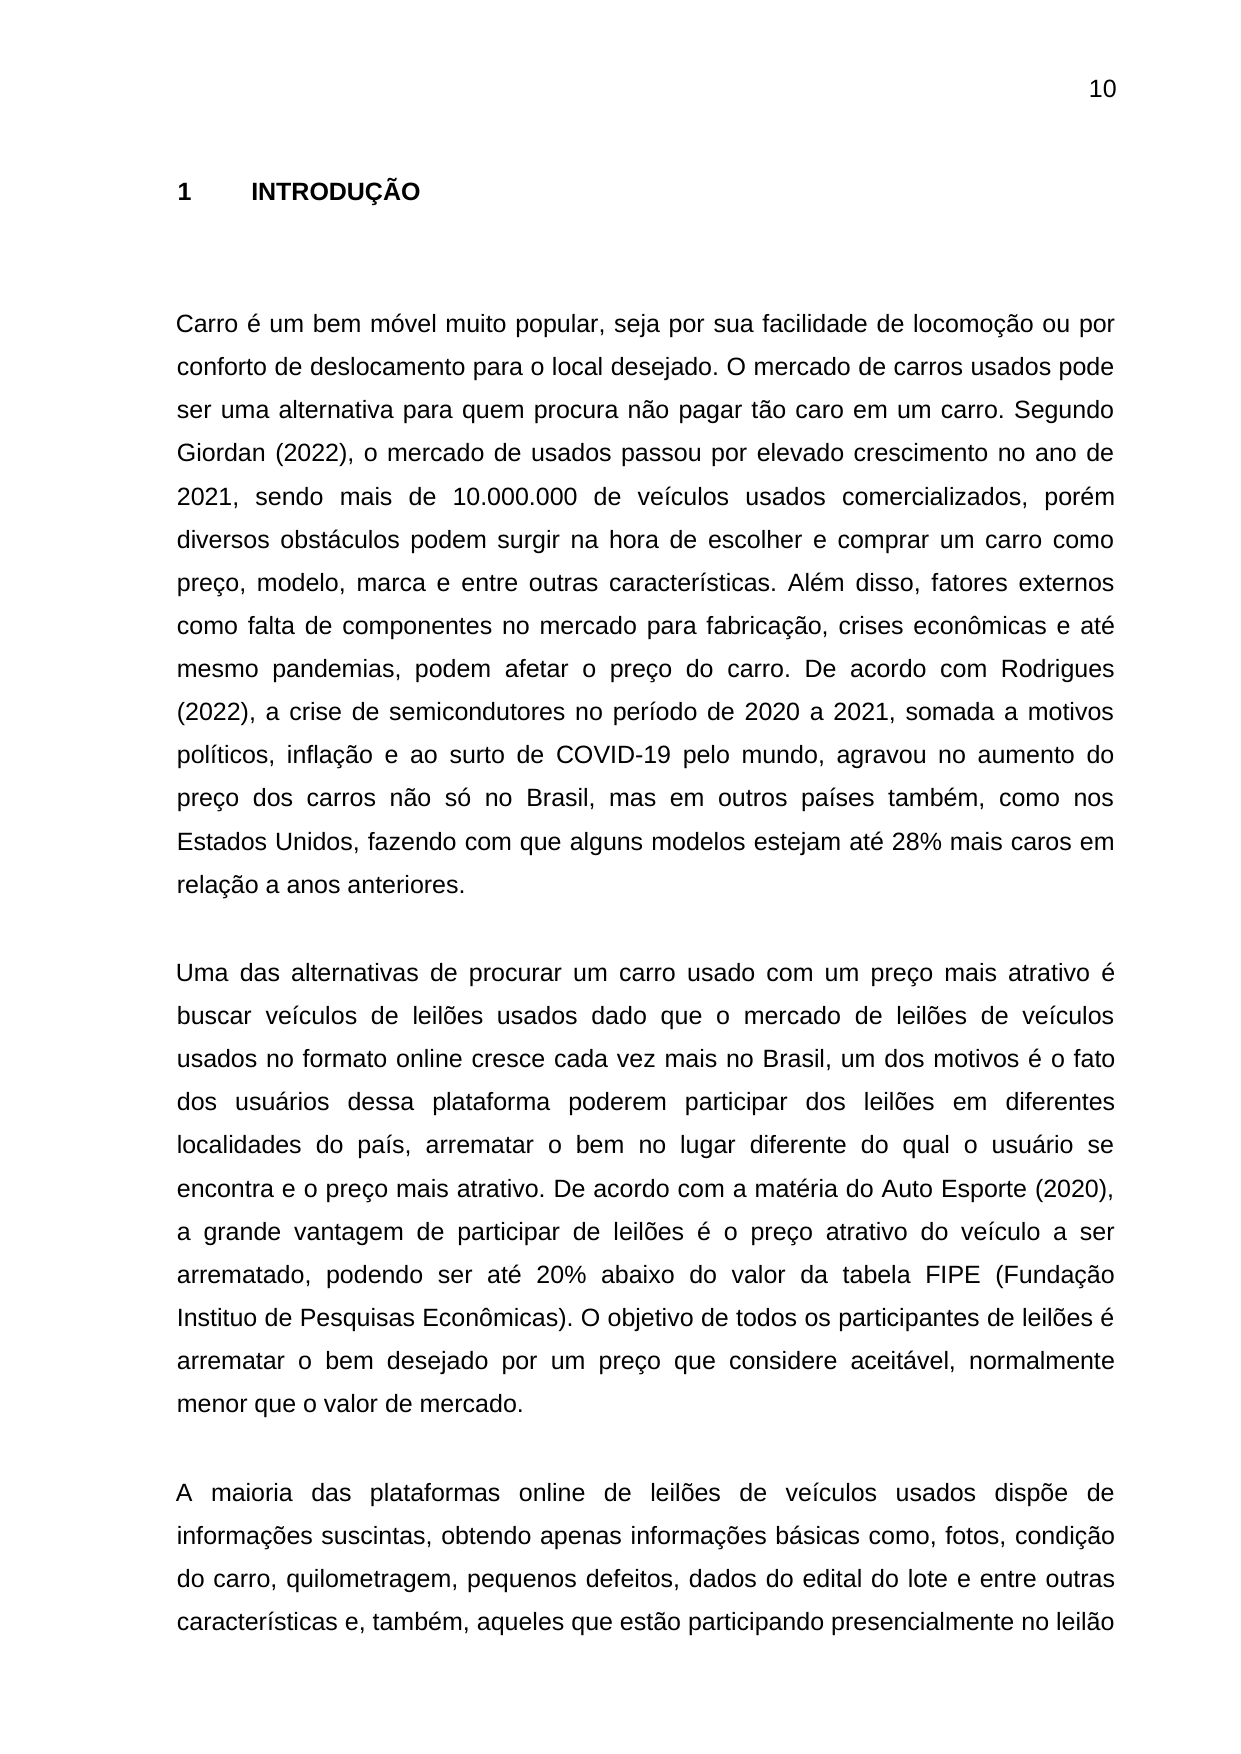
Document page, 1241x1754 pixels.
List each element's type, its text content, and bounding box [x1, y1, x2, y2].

text Carro é um bem móvel muito popular, seja por sua facilidade de locomoção ou por conforto de deslocamento para o local desejado. O mercado de carros usados pode ser uma alternativa para quem procura não pagar tão caro em um carro. Segundo Giordan (2022), o mercado de usados passou por elevado crescimento no ano de 2021, sendo mais de 10.000.000 de veículos usados comercializados, porém diversos obstáculos podem surgir na hora de escolher e comprar um carro como preço, modelo, marca e entre outras características. Além disso, fatores externos como falta de componentes no mercado para fabricação, crises econômicas e até mesmo pandemias, podem afetar o preço do carro. De acordo com Rodrigues (2022), a crise de semicondutores no período de 2020 a 2021, somada a motivos políticos, inflação e ao surto de COVID-19 pelo mundo, agravou no aumento do preço dos carros não só no Brasil, mas em outros países também, como nos Estados Unidos, fazendo com que alguns modelos estejam até 28% mais caros em relação a anos anteriores. [176, 309, 1116, 898]
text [176, 1477, 1116, 1636]
subtitle INTRODUÇÃO [177, 177, 1122, 206]
text Uma das alternativas de procurar um carro usado com um preço mais atrativo é buscar veículos de leilões usados dado que o mercado de leilões de veículos usados no formato online cresce cada vez mais no Brasil, um dos motivos é o fato dos usuários dessa plataforma poderem participar dos leilões em diferentes localidades do país, arrematar o bem no lugar diferente do qual o usuário se encontra e o preço mais atrativo. De acordo com a matéria do Auto Esporte (2020), a grande vantagem de participar de leilões é o preço atrativo do veículo a ser arrematado, podendo ser até 20% abaixo do valor da tabela FIPE (Fundação Instituo de Pesquisas Econômicas). O objetivo de todos os participantes de leilões é arrematar o bem desejado por um preço que considere aceitável, normalmente menor que o valor de mercado. [176, 958, 1116, 1418]
